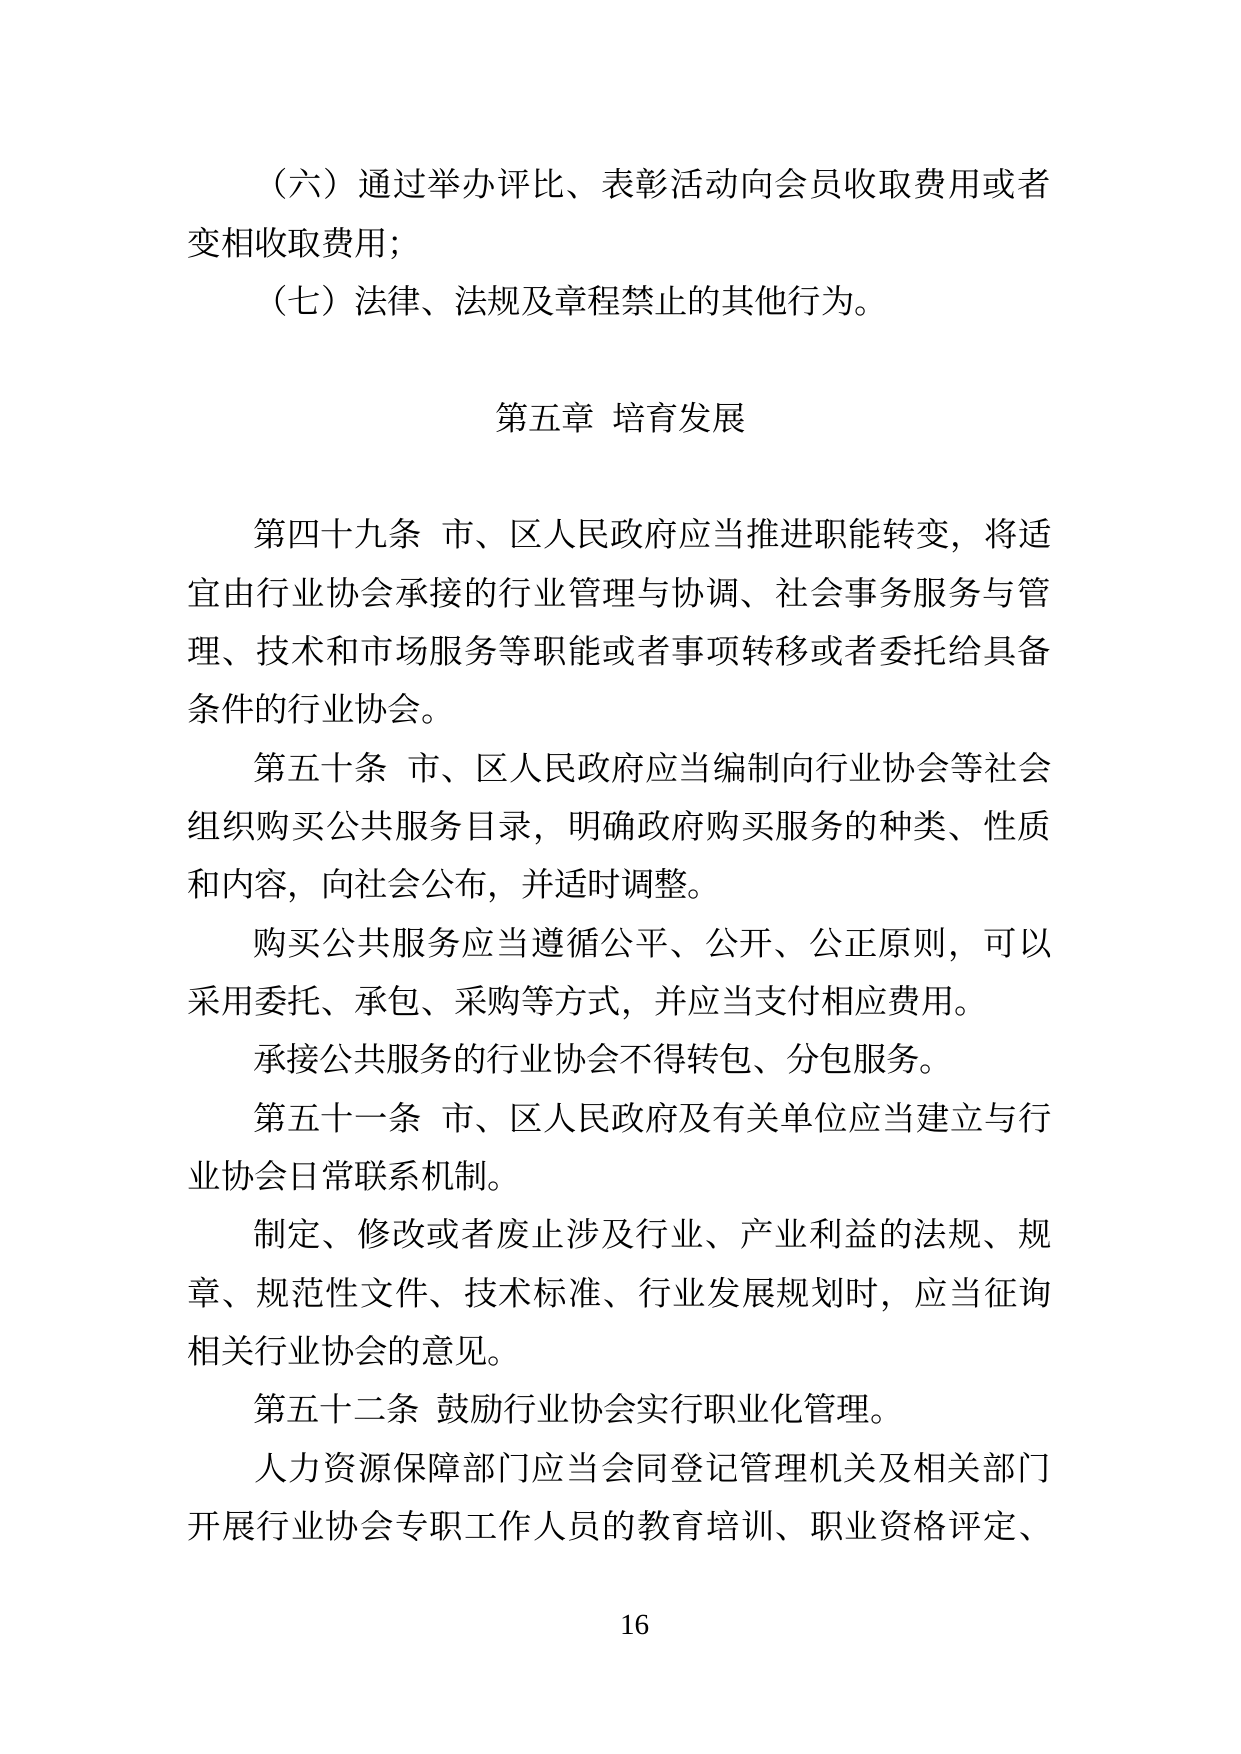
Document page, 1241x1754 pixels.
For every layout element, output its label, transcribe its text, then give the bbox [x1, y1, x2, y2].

text 第五十二条 鼓励行业协会实行职业化管理。 [187, 1375, 1053, 1433]
text （七）法律、法规及章程禁止的其他行为。 [187, 267, 1053, 325]
text 第四十九条 市、区人民政府应当推进职能转变，将适宜由行业协会承接的行业管理与协调、社会事务服务与管理、技术和市场服务等职能或者事项转移或者委托给具备条件的行业协会。 [187, 500, 1053, 733]
text 第五十一条 市、区人民政府及有关单位应当建立与行业协会日常联系机制。 [187, 1083, 1053, 1200]
text 制定、修改或者废止涉及行业、产业利益的法规、规章、规范性文件、技术标准、行业发展规划时，应当征询相关行业协会的意见。 [187, 1200, 1053, 1375]
text 承接公共服务的行业协会不得转包、分包服务。 [187, 1025, 1053, 1083]
text 第五章 培育发展 [187, 383, 1053, 442]
text 购买公共服务应当遵循公平、公开、公正原则，可以采用委托、承包、采购等方式，并应当支付相应费用。 [187, 908, 1053, 1025]
text （六）通过举办评比、表彰活动向会员收取费用或者变相收取费用； [187, 150, 1053, 267]
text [187, 1433, 1053, 1550]
text 第五十条 市、区人民政府应当编制向行业协会等社会组织购买公共服务目录，明确政府购买服务的种类、性质和内容，向社会公布，并适时调整。 [187, 733, 1053, 908]
